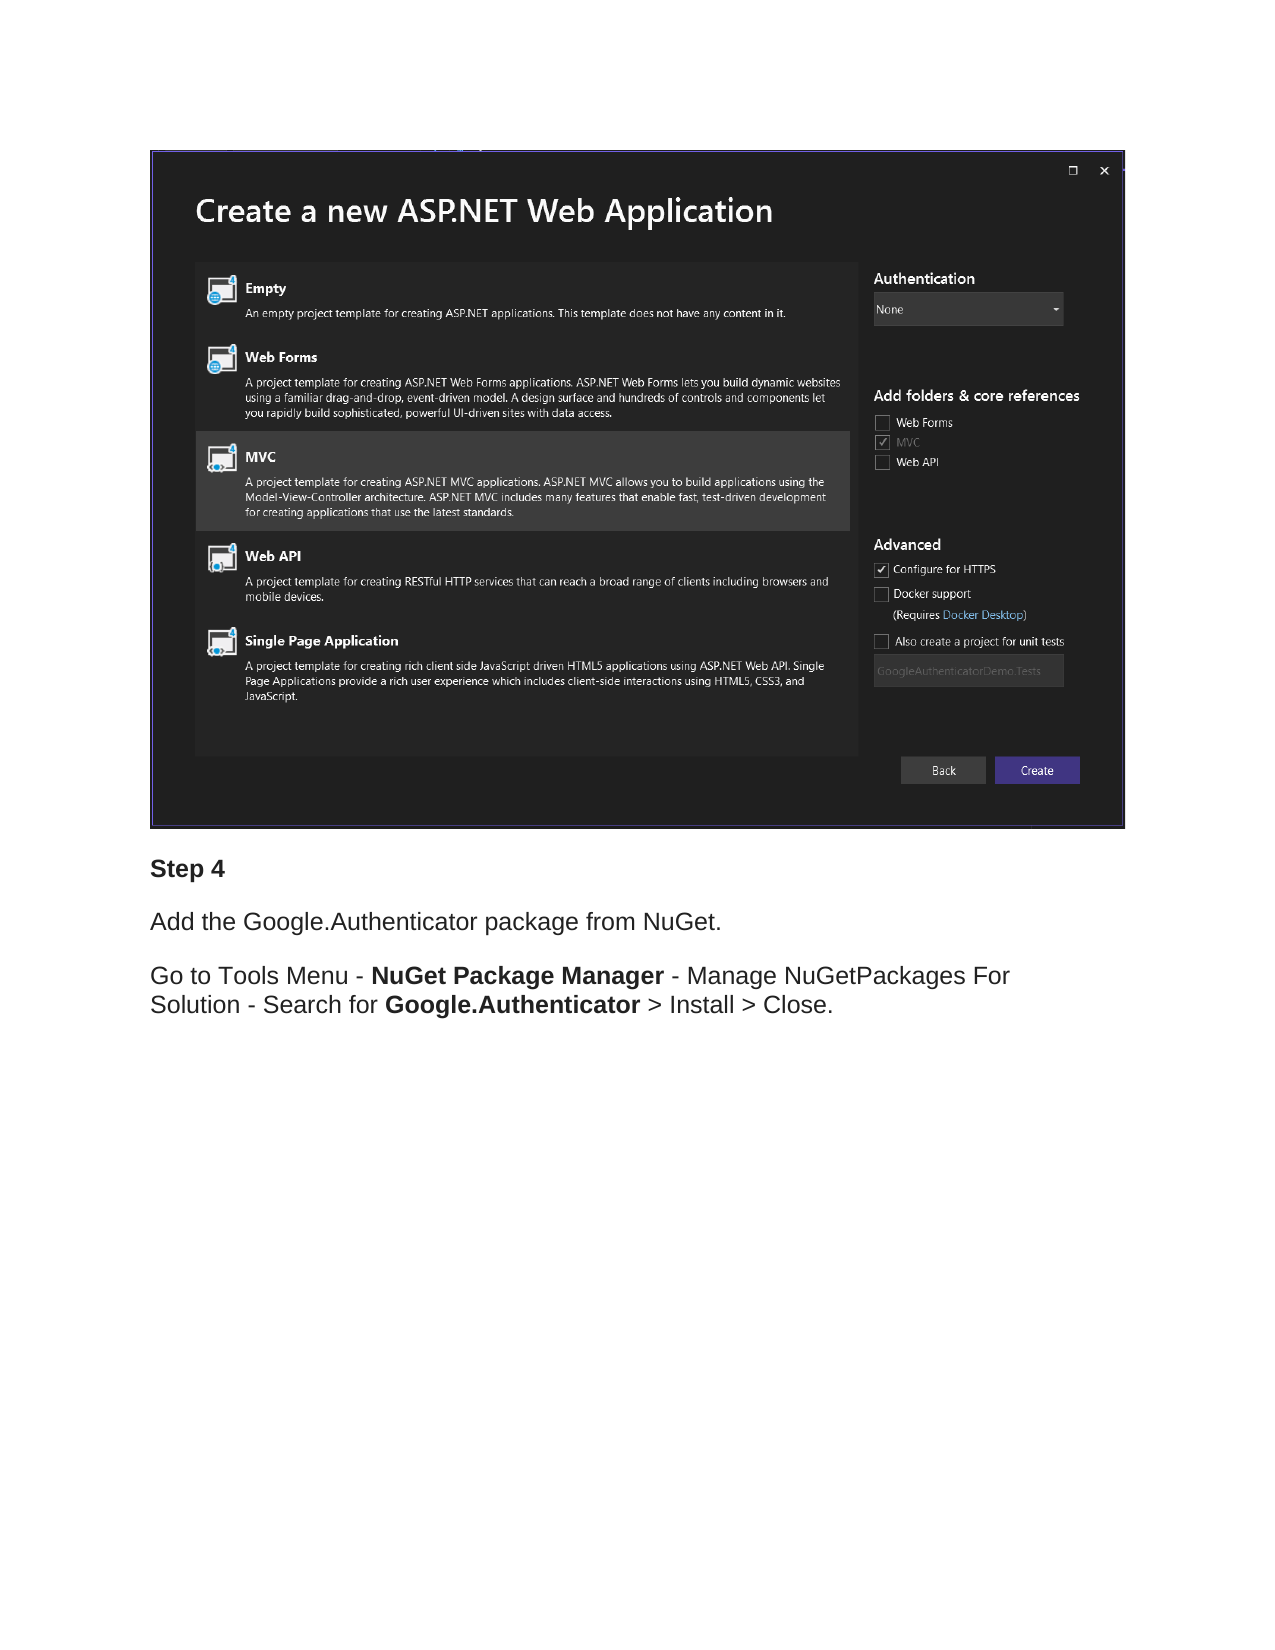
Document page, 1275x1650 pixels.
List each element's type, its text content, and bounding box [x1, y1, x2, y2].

picture [150, 150, 1125, 829]
text Add the Google.Authenticator package from NuGet. [150, 907, 1125, 936]
text Step 4 [150, 853, 1125, 882]
text Go to Tools Menu - NuGet Package Manager - Manage NuGetPackages For Solution - Search for Google.Authenticator > Install > Close. [150, 961, 1125, 1018]
